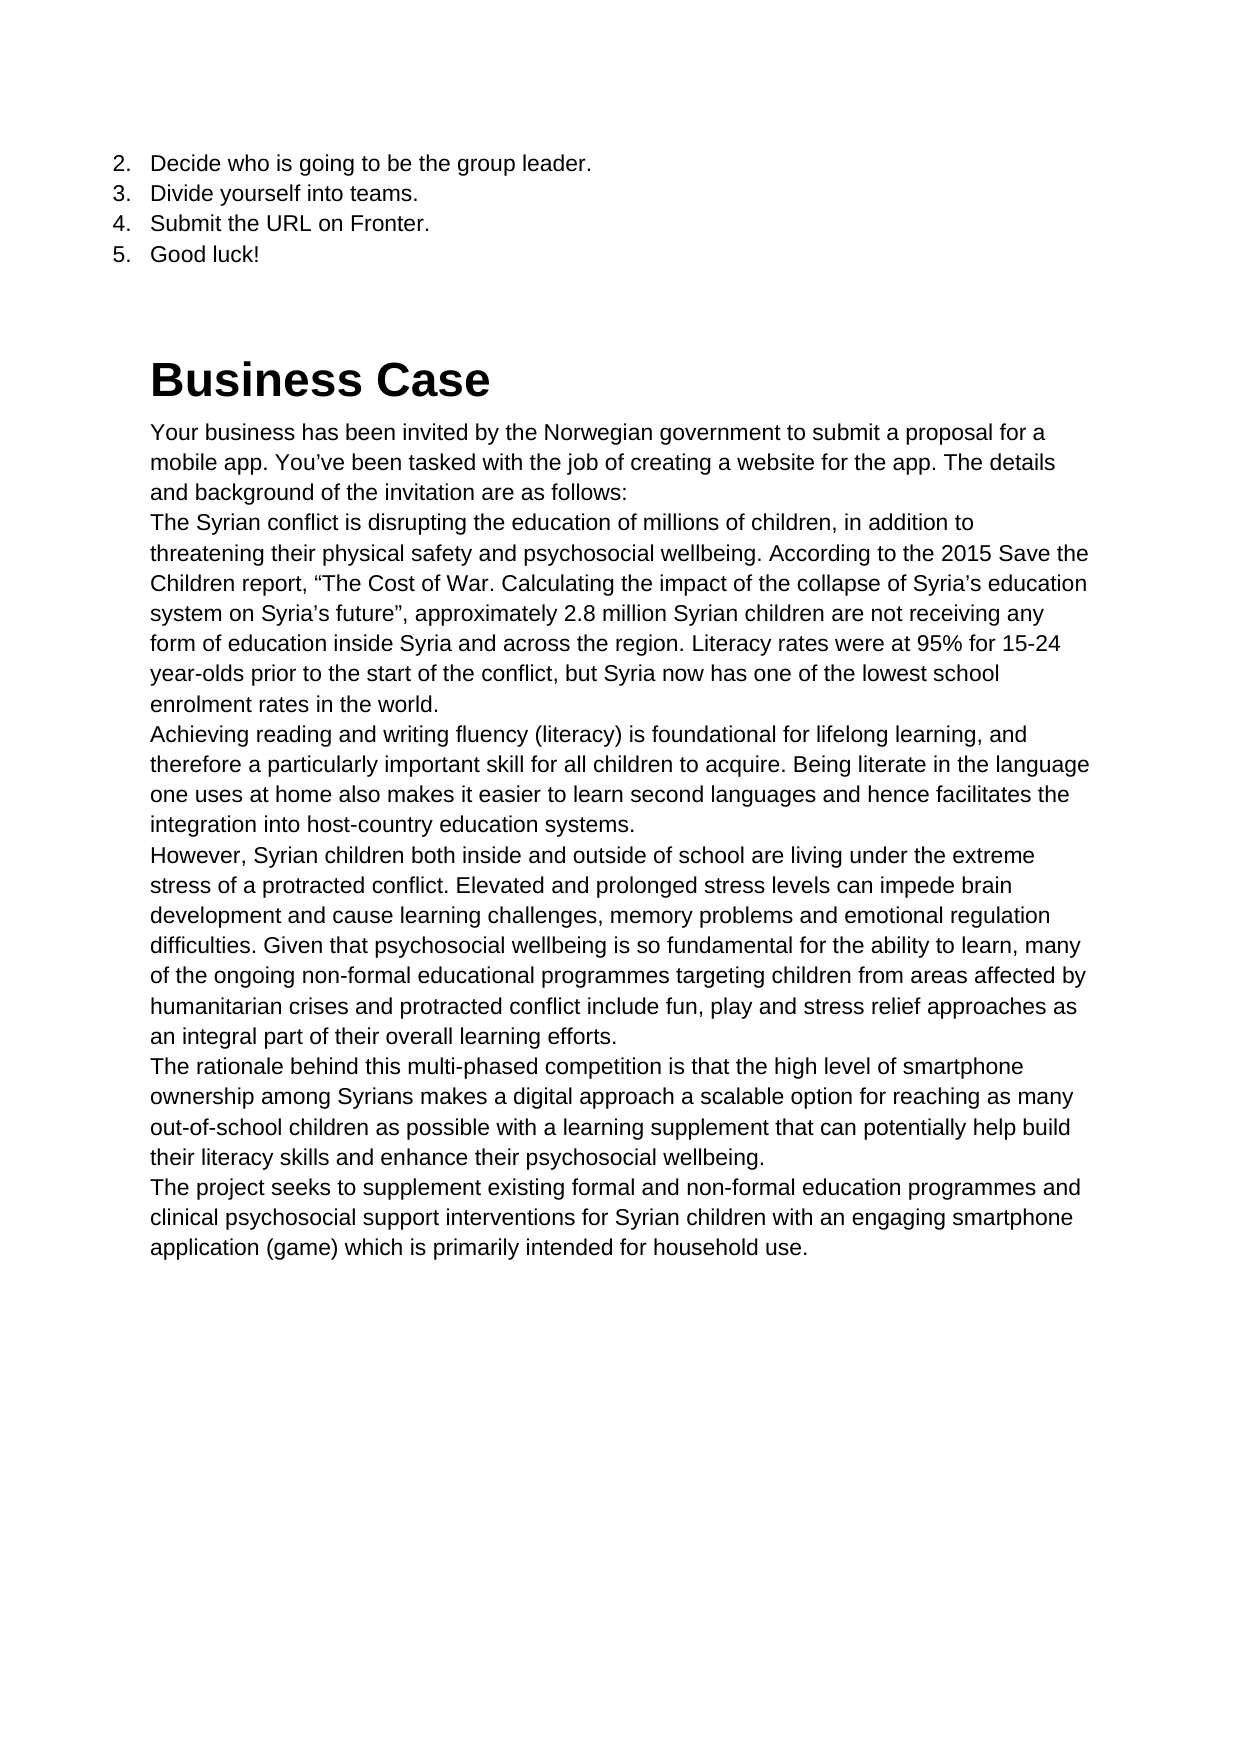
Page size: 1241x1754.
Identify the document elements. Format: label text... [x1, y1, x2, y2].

text Achieving reading and writing fluency (literacy) is foundational for lifelong learning, and therefore a particularly important skill for all children to acquire. Being literate in the language one uses at home also makes it easier to learn second languages and hence facilitates the integration into host-country education systems. [150, 721, 1090, 838]
subtitle Business Case [150, 351, 1090, 406]
text 2. Decide who is going to be the group leader. [112, 150, 1090, 176]
text 4. Submit the URL on Fronter. [112, 210, 1090, 237]
text The project seeks to supplement existing formal and non-formal education programmes and clinical psychosocial support interventions for Syrian children with an engaging smartphone application (game) which is primarily intended for household use. [150, 1174, 1090, 1261]
text 3. Divide yourself into teams. [112, 180, 1090, 207]
text The Syrian conflict is disrupting the education of millions of children, in addition to threatening their physical safety and psychosocial wellbeing. According to the 2015 Save the Children report, “The Cost of War. Calculating the impact of the collapse of Syria’s education system on Syria’s future”, approximately 2.8 million Syrian children are not receiving any form of education inside Syria and across the region. Literacy rates were at 95% for 15-24 year-olds prior to the start of the conflict, but Syria now has one of the lowest school enrolment rates in the world. [150, 509, 1090, 717]
text Your business has been invited by the Norwegian government to submit a proposal for a mobile app. You’ve been tasked with the job of creating a website for the app. The details and background of the invitation are as follows: [150, 419, 1090, 505]
text The rationale behind this multi-phased competition is that the high level of smartphone ownership among Syrians makes a digital approach a scalable option for reaching as many out-of-school children as possible with a learning supplement that can potentially help build their literacy skills and enhance their psychosocial wellbeing. [150, 1053, 1090, 1170]
text However, Syrian children both inside and outside of school are living under the extreme stress of a protracted conflict. Elevated and prolonged stress levels can impede brain development and cause learning challenges, memory problems and emotional regulation difficulties. Given that psychosocial wellbeing is so fundamental for the ability to learn, many of the ongoing non-formal educational programmes targeting children from areas affected by humanitarian crises and protracted conflict include fun, play and stress relief approaches as an integral part of their overall learning efforts. [150, 842, 1090, 1049]
text 5. Good luck! [112, 241, 1090, 267]
